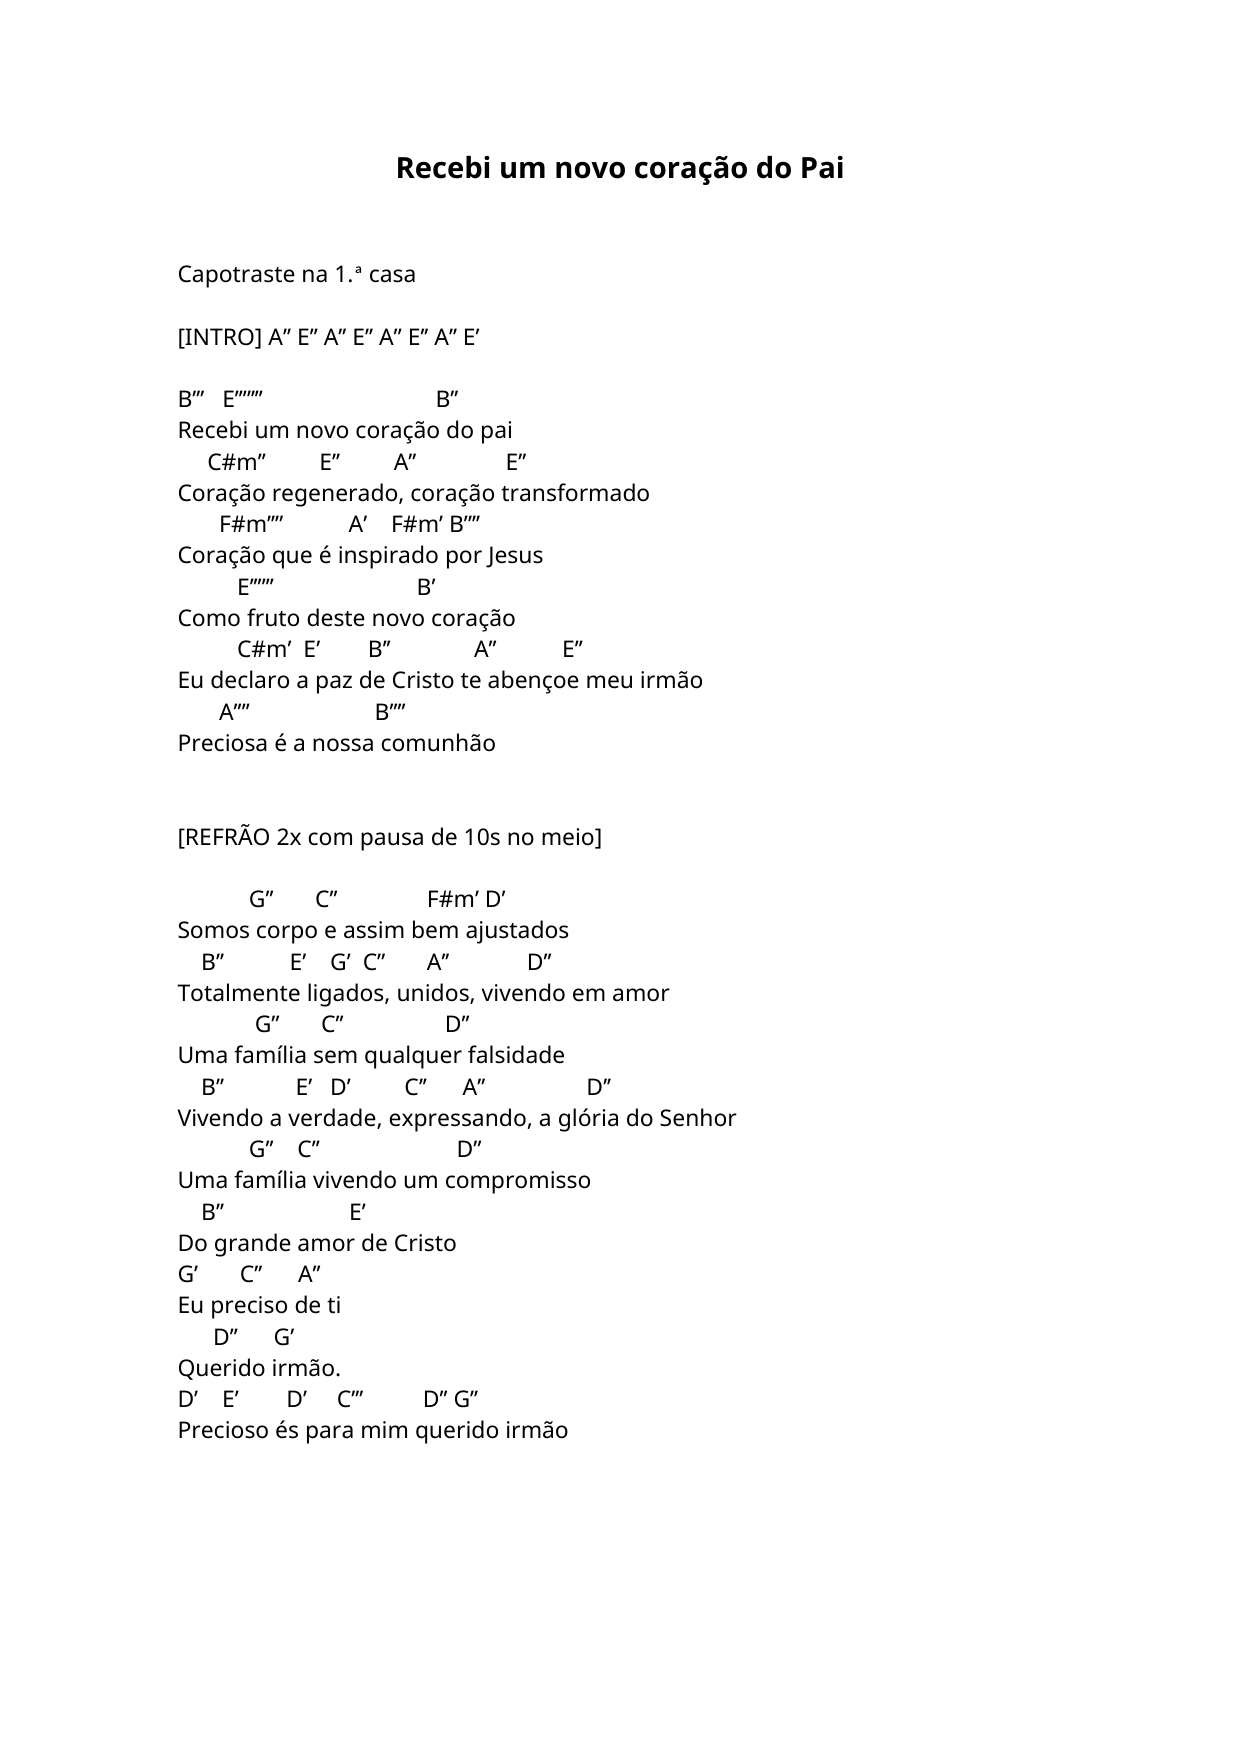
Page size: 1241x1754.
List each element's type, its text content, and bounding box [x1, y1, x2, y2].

text Coração regenerado, coração transformado [177, 477, 1063, 508]
text Uma família sem qualquer falsidade [177, 1039, 1063, 1071]
text D’ E’ D’ C’’’ D’’ G’’ [177, 1383, 1063, 1414]
text Querido irmão. [177, 1352, 1063, 1383]
text F#m’’’’ A’ F#m’ B’’’’ [177, 508, 1063, 539]
text Coração que é inspirado por Jesus [177, 539, 1063, 571]
text B’’ E’ [177, 1196, 1063, 1227]
text Somos corpo e assim bem ajustados [177, 914, 1063, 946]
text Vivendo a verdade, expressando, a glória do Senhor [177, 1102, 1063, 1133]
text B’’ E’ D’ C’’ A’’ D’’ [177, 1071, 1063, 1102]
text Eu preciso de ti [177, 1289, 1063, 1321]
text E’’’’’’ B’ [177, 571, 1063, 602]
text Recebi um novo coração do pai [177, 414, 1063, 446]
text Capotraste na 1.ª casa [177, 258, 1063, 289]
text C#m’’ E’’ A’’ E’’ [177, 446, 1063, 477]
text D’’ G’ [177, 1321, 1063, 1352]
text C#m’ E’ B’’ A’’ E’’ [177, 633, 1063, 664]
text Eu declaro a paz de Cristo te abençoe meu irmão [177, 664, 1063, 696]
text Totalmente ligados, unidos, vivendo em amor [177, 977, 1063, 1008]
text Precioso és para mim querido irmão [177, 1414, 1063, 1446]
text B’’’ E’’’’’’’ B’’ [177, 383, 1063, 414]
text Recebi um novo coração do Pai [177, 148, 1063, 187]
text Preciosa é a nossa comunhão [177, 727, 1063, 758]
text G’ C’’ A’’ [177, 1258, 1063, 1289]
text G’’ C’’ D’’ [177, 1008, 1063, 1039]
text A’’’’ B’’’’ [177, 696, 1063, 727]
text [INTRO] A’’ E’’ A’’ E’’ A’’ E’’ A’’ E’ [177, 321, 1063, 352]
text [REFRÃO 2x com pausa de 10s no meio] [177, 821, 1063, 852]
text Do grande amor de Cristo [177, 1227, 1063, 1258]
text G’’ C’’ F#m’ D’ [177, 883, 1063, 914]
text G’’ C’’ D’’ [177, 1133, 1063, 1164]
text B’’ E’ G’ C’’ A’’ D’’ [177, 946, 1063, 977]
text Como fruto deste novo coração [177, 602, 1063, 633]
text Uma família vivendo um compromisso [177, 1164, 1063, 1196]
